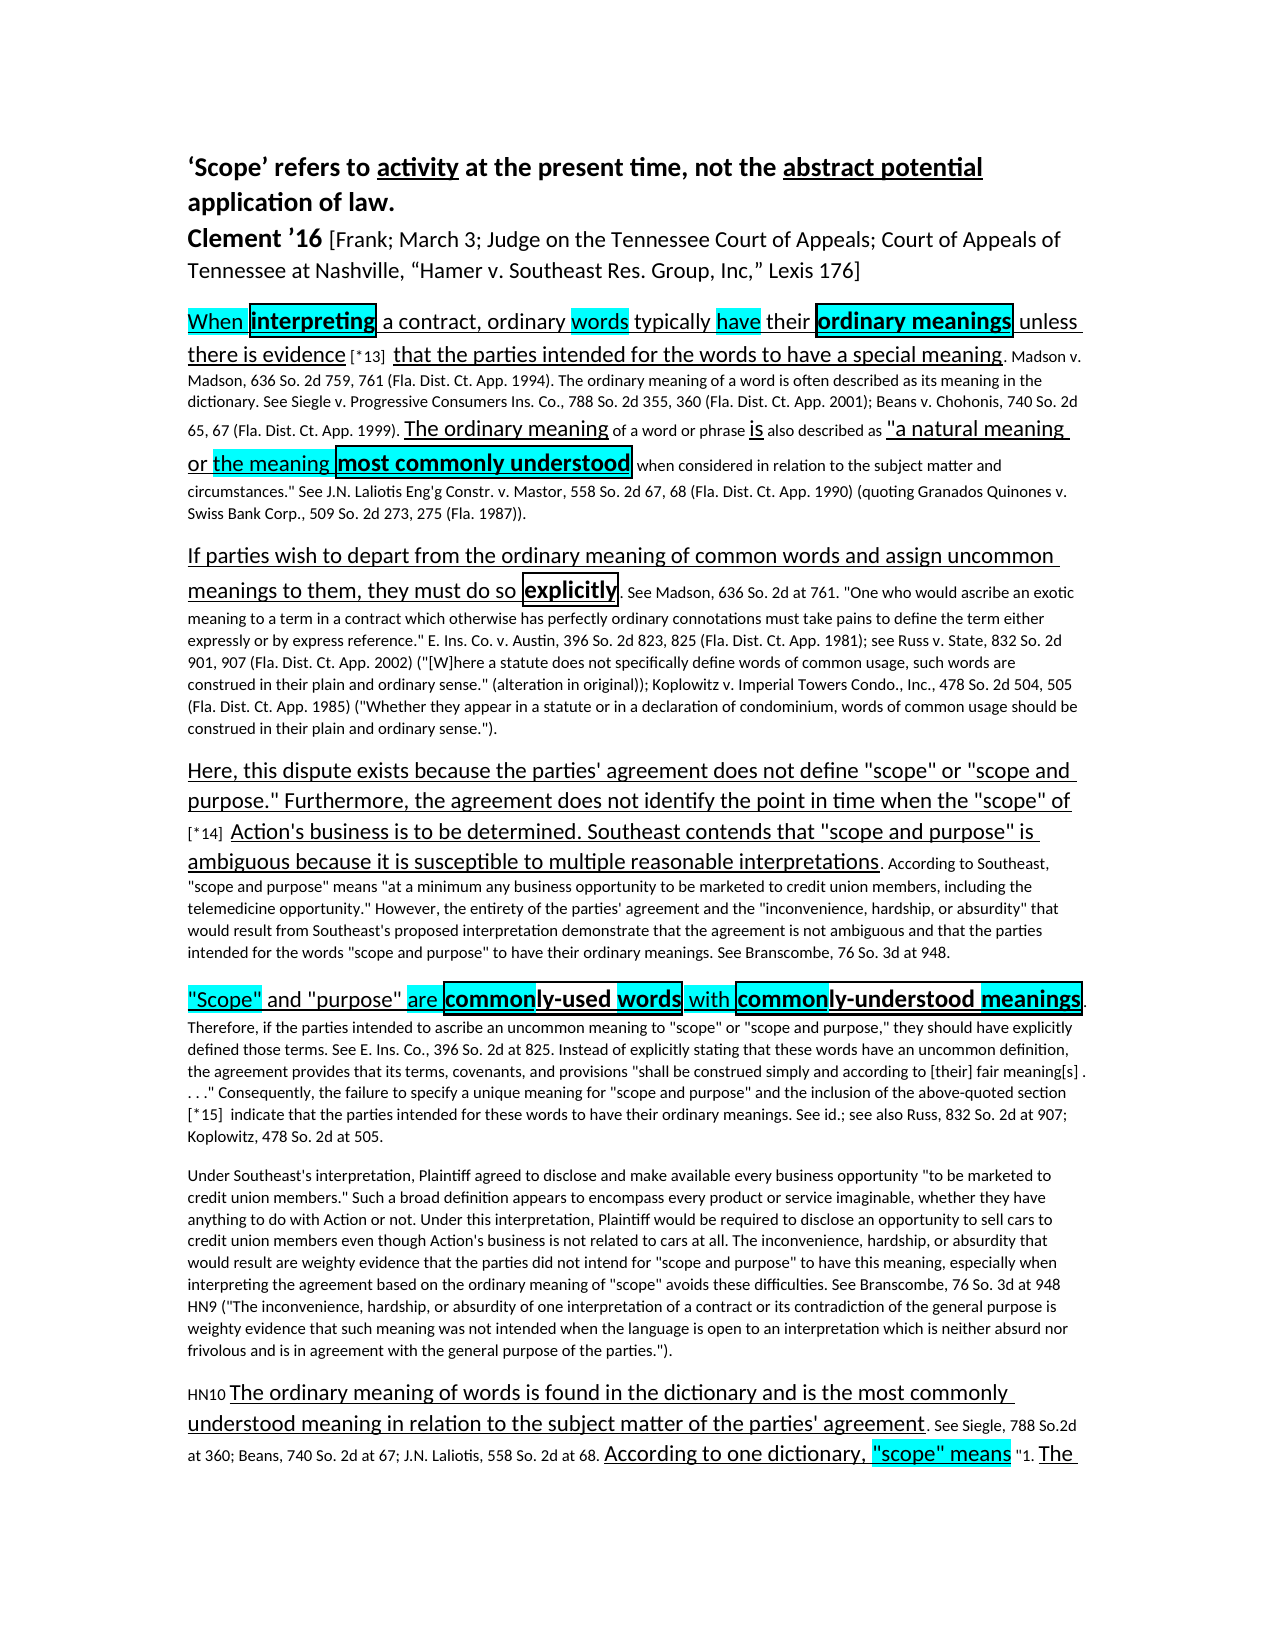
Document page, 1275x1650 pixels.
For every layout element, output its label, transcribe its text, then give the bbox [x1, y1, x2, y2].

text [187, 1378, 1087, 1467]
text Clement ’16 [Frank; March 3; Judge on the Tennessee Court of Appeals; Court of Appeals of Tennessee at Nashville, “Hamer v. Southeast Res. Group, Inc,” Lexis 176] [187, 221, 1087, 284]
text Here, this dispute exists because the parties' agreement does not define "scope" or "scope and purpose." Furthermore, the agreement does not identify the point in time when the "scope" of [*14] Action's business is to be determined. Southeast contends that "scope and purpose" is ambiguous because it is susceptible to multiple reasonable interpretations. According to Southeast, "scope and purpose" means "at a minimum any business opportunity to be marketed to credit union members, including the telemedicine opportunity." However, the entirety of the parties' agreement and the "inconvenience, hardship, or absurdity" that would result from Southeast's proposed interpretation demonstrate that the agreement is not ambiguous and that the parties intended for the words "scope and purpose" to have their ordinary meanings. See Branscombe, 76 So. 3d at 948. [187, 756, 1087, 963]
subtitle ‘Scope’ refers to activity at the present time, not the abstract potential application of law. [187, 150, 1087, 219]
text "Scope" and "purpose" are commonly-used words with commonly-understood meanings. Therefore, if the parties intended to ascribe an uncommon meaning to "scope" or "scope and purpose," they should have explicitly defined those terms. See E. Ins. Co., 396 So. 2d at 825. Instead of explicitly stating that these words have an uncommon definition, the agreement provides that its terms, covenants, and provisions "shall be construed simply and according to [their] fair meaning[s] . . . ." Consequently, the failure to specify a unique meaning for "scope and purpose" and the inclusion of the above-quoted section [*15] indicate that the parties intended for these words to have their ordinary meanings. See id.; see also Russ, 832 So. 2d at 907; Koplowitz, 478 So. 2d at 505. [187, 981, 1087, 1147]
text When interpreting a contract, ordinary words typically have their ordinary meanings unless there is evidence [*13] that the parties intended for the words to have a special meaning. Madson v. Madson, 636 So. 2d 759, 761 (Fla. Dist. Ct. App. 1994). The ordinary meaning of a word is often described as its meaning in the dictionary. See Siegle v. Progressive Consumers Ins. Co., 788 So. 2d 355, 360 (Fla. Dist. Ct. App. 2001); Beans v. Chohonis, 740 So. 2d 65, 67 (Fla. Dist. Ct. App. 1999). The ordinary meaning of a word or phrase is also described as "a natural meaning or the meaning most commonly understood when considered in relation to the subject matter and circumstances." See J.N. Laliotis Eng'g Constr. v. Mastor, 558 So. 2d 67, 68 (Fla. Dist. Ct. App. 1990) (quoting Granados Quinones v. Swiss Bank Corp., 509 So. 2d 273, 275 (Fla. 1987)). [187, 303, 1087, 523]
text Under Southeast's interpretation, Plaintiff agreed to disclose and make available every business opportunity "to be marketed to credit union members." Such a broad definition appears to encompass every product or service imaginable, whether they have anything to do with Action or not. Under this interpretation, Plaintiff would be required to disclose an opportunity to sell cars to credit union members even though Action's business is not related to cars at all. The inconvenience, hardship, or absurdity that would result are weighty evidence that the parties did not intend for "scope and purpose" to have this meaning, especially when interpreting the agreement based on the ordinary meaning of "scope" avoids these difficulties. See Branscombe, 76 So. 3d at 948 HN9 ("The inconvenience, hardship, or absurdity of one interpretation of a contract or its contradiction of the general purpose is weighty evidence that such meaning was not intended when the language is open to an interpretation which is neither absurd nor frivolous and is in agreement with the general purpose of the parties."). [187, 1165, 1087, 1360]
text If parties wish to depart from the ordinary meaning of common words and assign uncommon meanings to them, they must do so explicitly. See Madson, 636 So. 2d at 761. "One who would ascribe an exotic meaning to a term in a contract which otherwise has perfectly ordinary connotations must take pains to define the term either expressly or by express reference." E. Ins. Co. v. Austin, 396 So. 2d 823, 825 (Fla. Dist. Ct. App. 1981); see Russ v. State, 832 So. 2d 901, 907 (Fla. Dist. Ct. App. 2002) ("[W]here a statute does not specifically define words of common usage, such words are construed in their plain and ordinary sense." (alteration in original)); Koplowitz v. Imperial Towers Condo., Inc., 478 So. 2d 504, 505 (Fla. Dist. Ct. App. 1985) ("Whether they appear in a statute or in a declaration of condominium, words of common usage should be construed in their plain and ordinary sense."). [187, 542, 1087, 738]
